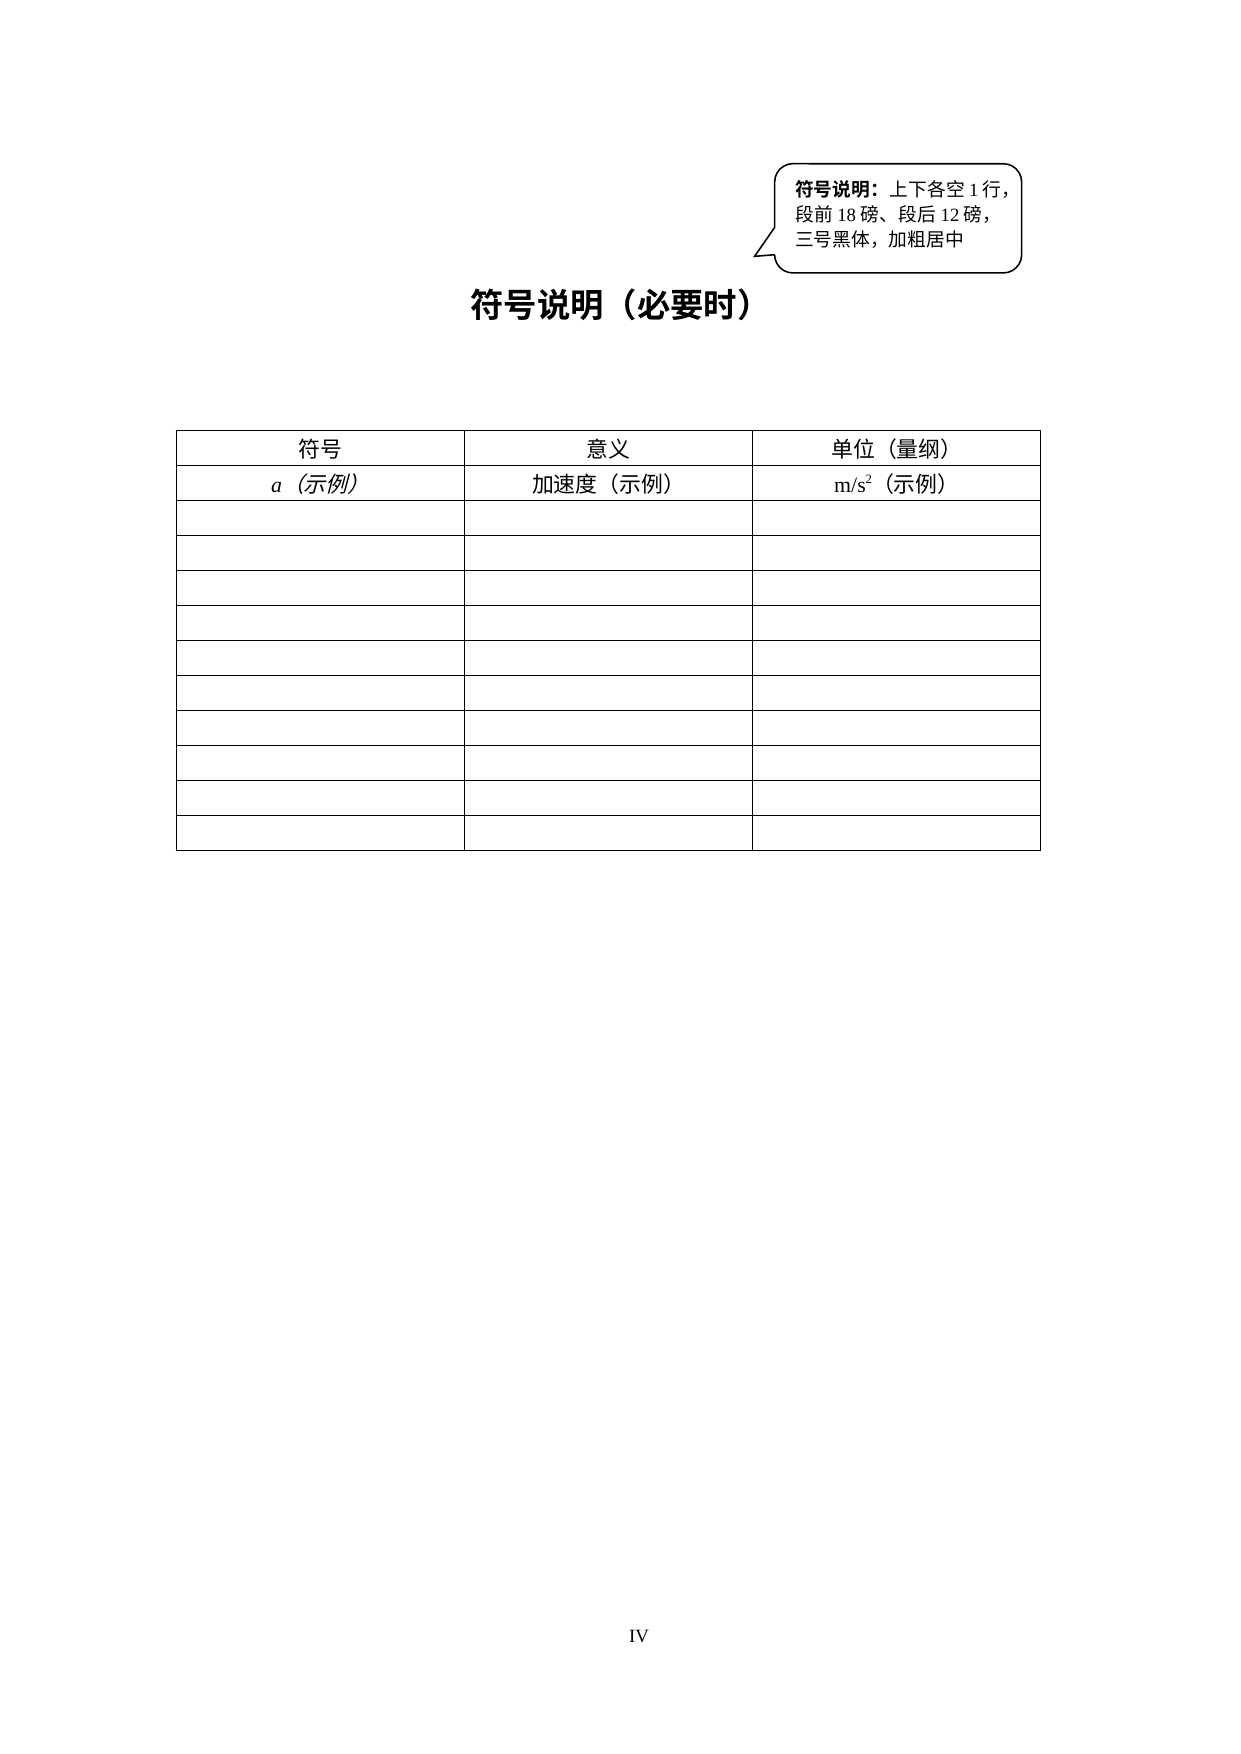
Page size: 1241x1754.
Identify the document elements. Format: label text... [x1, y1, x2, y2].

table_cell [465, 781, 752, 815]
table_cell [465, 501, 752, 535]
table_cell [753, 781, 1040, 815]
table_cell [753, 536, 1040, 570]
table_header 单位（量纲） [753, 431, 1040, 465]
table_cell [177, 606, 464, 640]
subtitle 符号说明（必要时） [187, 269, 1053, 337]
table_cell [177, 571, 464, 605]
table_cell a（示例） [177, 466, 464, 500]
table_cell 加速度（示例） [465, 466, 752, 500]
table_header 意义 [465, 431, 752, 465]
table_cell [753, 571, 1040, 605]
table_cell [465, 571, 752, 605]
table_cell [177, 816, 464, 850]
table_cell m/s2（示例） [753, 466, 1040, 500]
table_cell [465, 536, 752, 570]
table_cell [177, 676, 464, 710]
table_cell [753, 746, 1040, 780]
table_cell [177, 746, 464, 780]
table_cell [177, 711, 464, 745]
table_cell [465, 746, 752, 780]
table_cell [753, 816, 1040, 850]
table_cell [465, 676, 752, 710]
table_cell [177, 536, 464, 570]
table_cell [465, 641, 752, 675]
table_cell [177, 781, 464, 815]
table_cell [465, 606, 752, 640]
table_cell [753, 501, 1040, 535]
table_header 符号 [177, 431, 464, 465]
table_cell [753, 711, 1040, 745]
table_cell [753, 641, 1040, 675]
table_cell [177, 641, 464, 675]
table_cell [753, 606, 1040, 640]
table_cell [465, 711, 752, 745]
table_cell [177, 501, 464, 535]
table_cell [753, 676, 1040, 710]
table_cell [465, 816, 752, 850]
